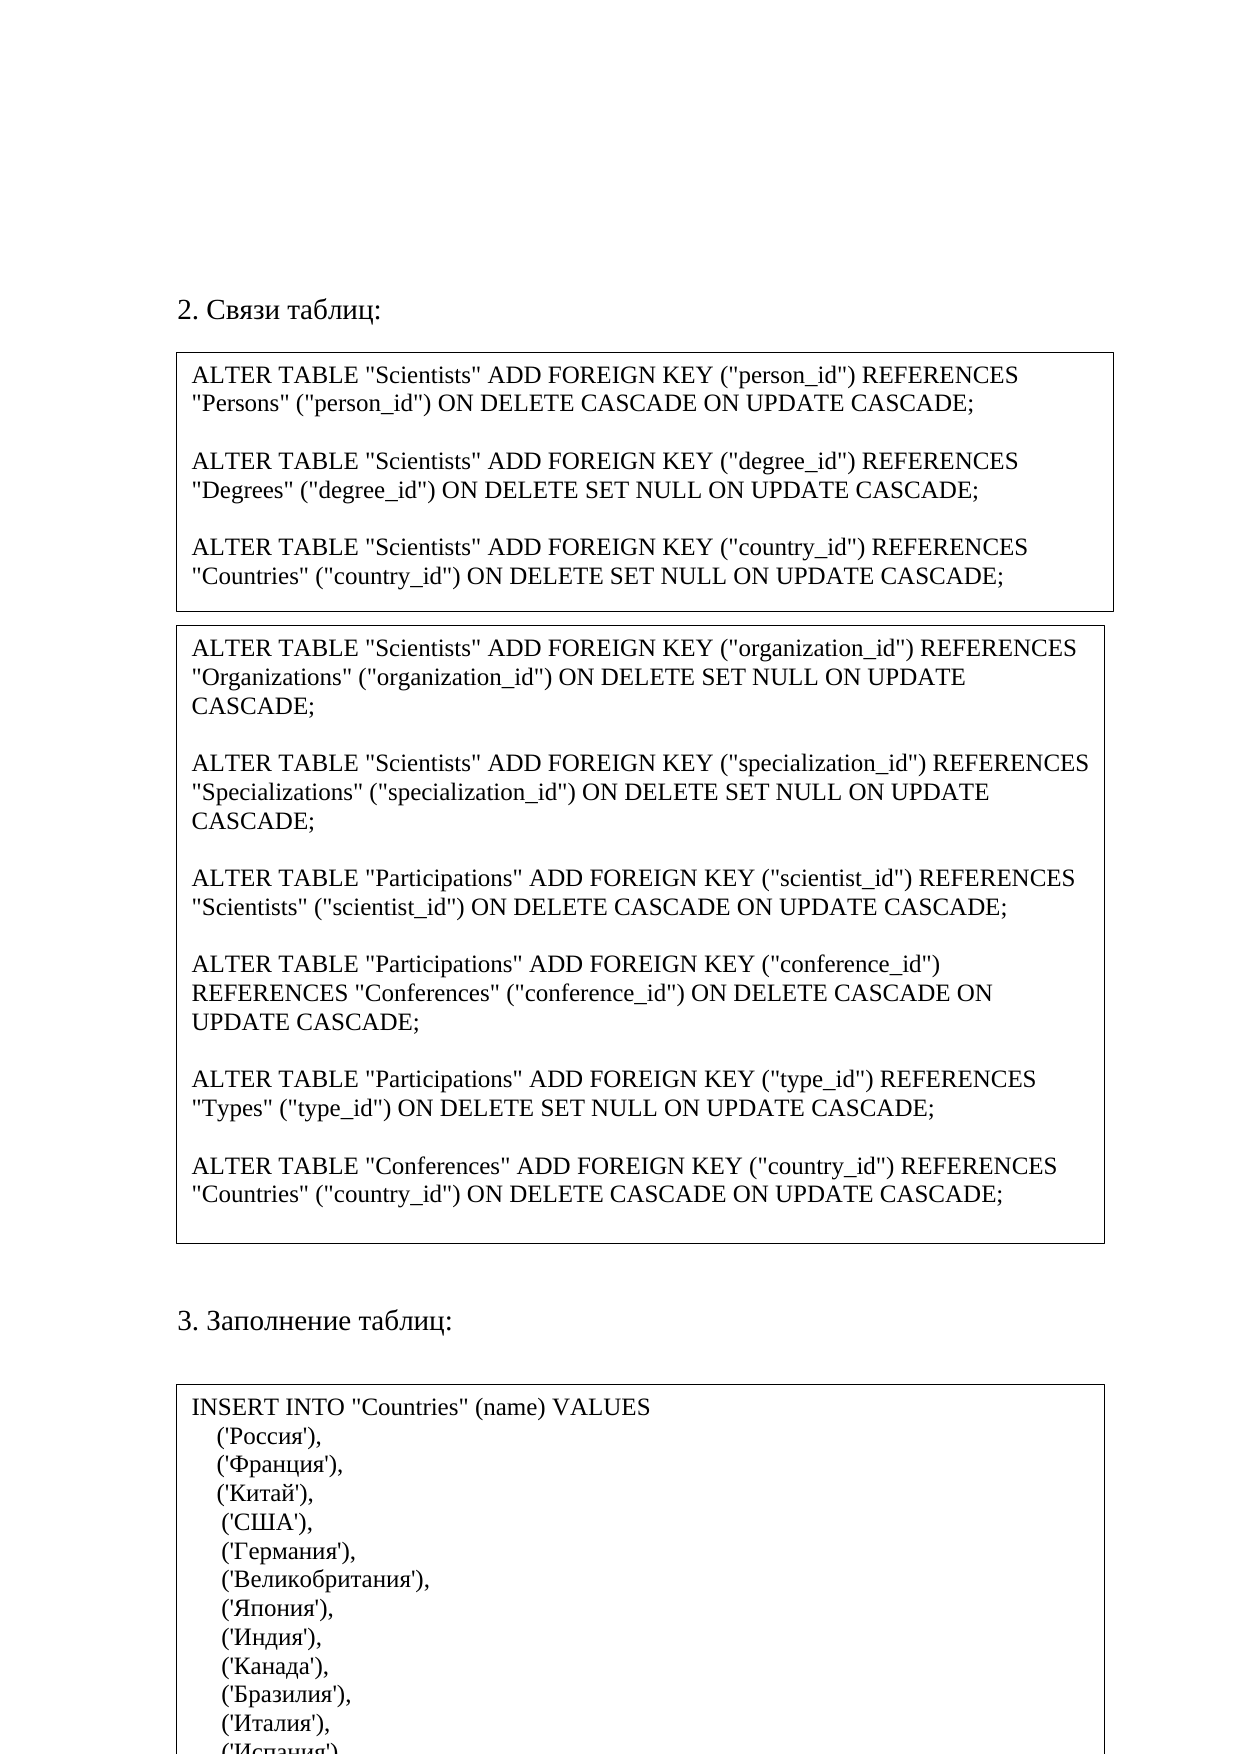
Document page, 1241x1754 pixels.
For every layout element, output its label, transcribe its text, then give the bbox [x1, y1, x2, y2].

text 2. Связи таблиц: [177, 292, 1152, 326]
text 3. Заполнение таблиц: [177, 1303, 1152, 1337]
